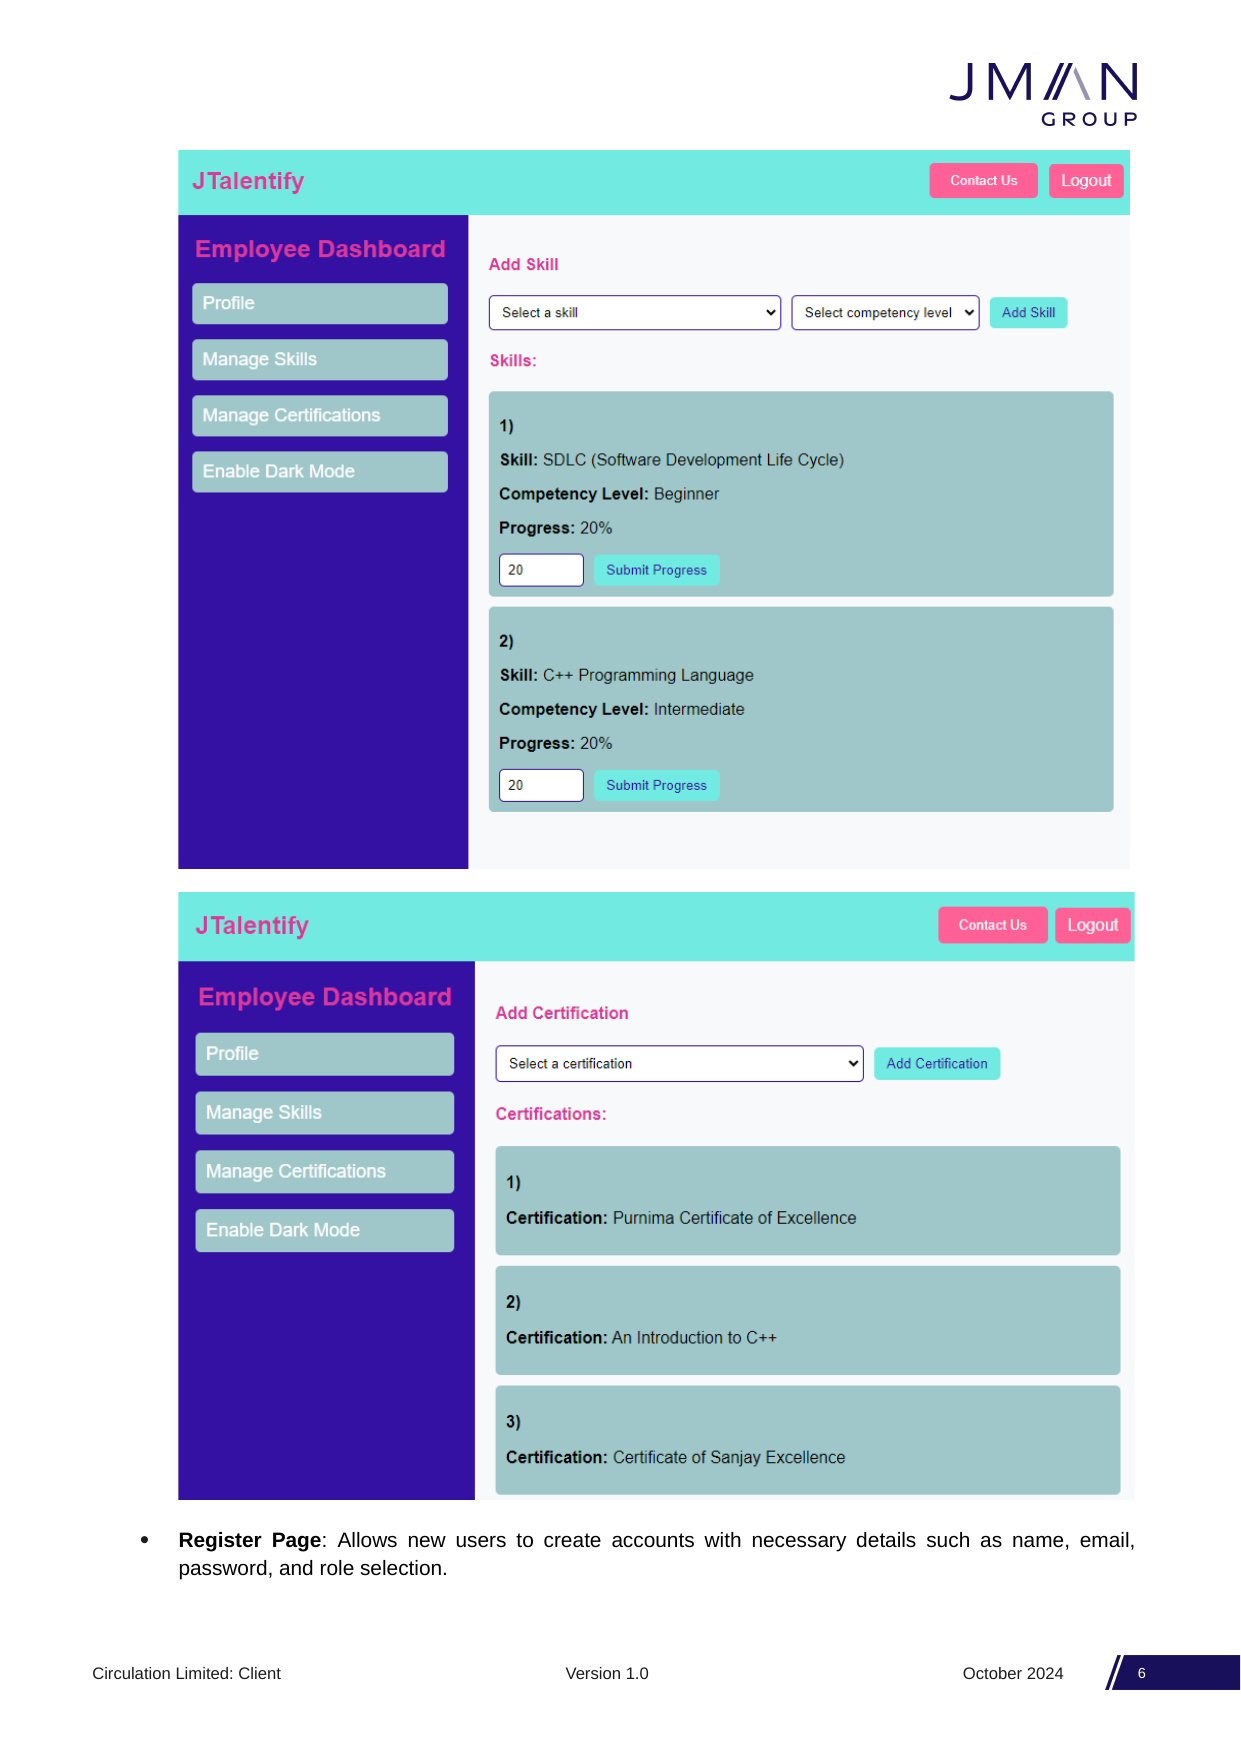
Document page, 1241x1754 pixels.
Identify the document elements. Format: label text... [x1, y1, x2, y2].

list Register Page: Allows new users to create accounts with necessary details such as name, email, password, and role selection. [141, 1528, 1137, 1579]
picture [178, 892, 1135, 1500]
picture [949, 63, 1137, 126]
picture [1105, 1655, 1241, 1690]
picture [178, 150, 1130, 869]
